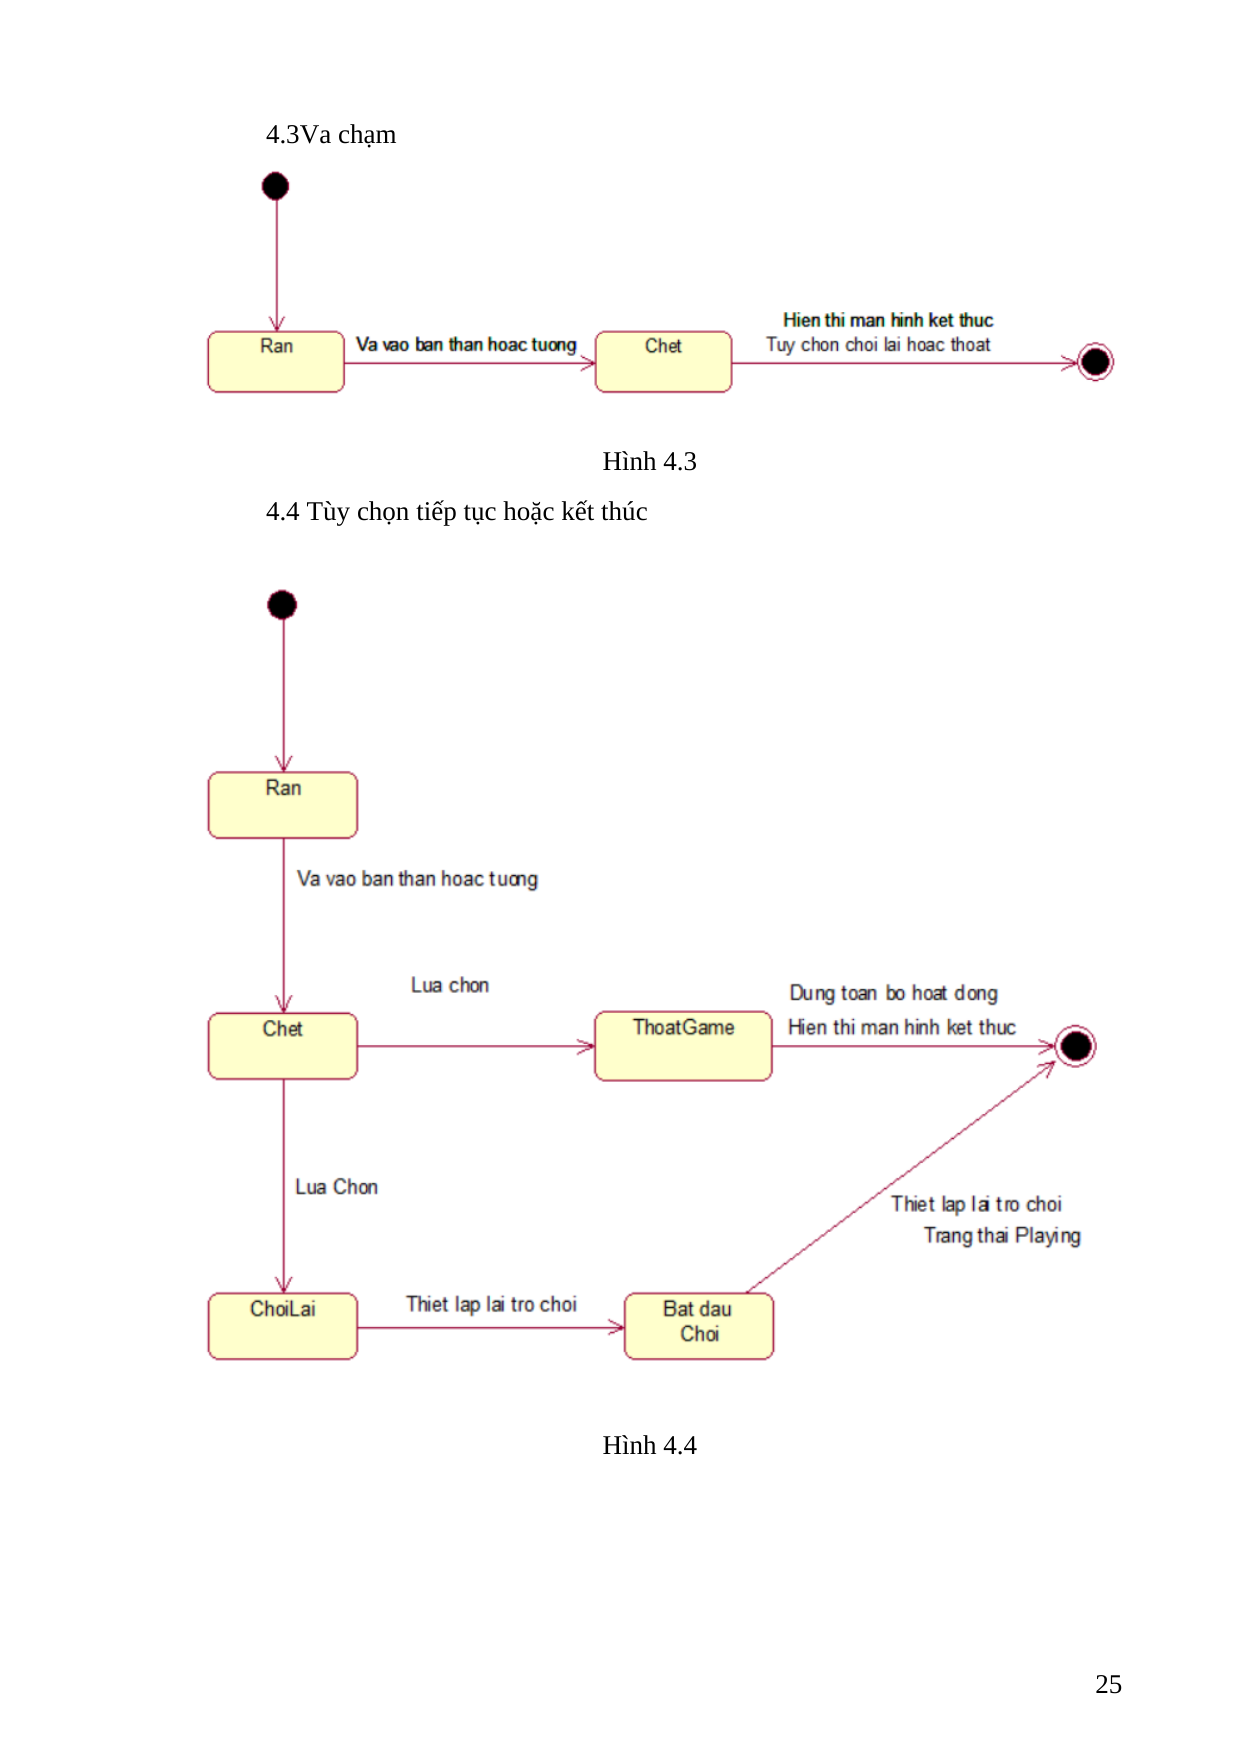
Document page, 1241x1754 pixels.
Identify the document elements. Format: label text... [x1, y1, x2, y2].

picture [177, 155, 1123, 427]
text Hình 4.4 [177, 1429, 1122, 1461]
subtitle 4.3Va chạm [266, 118, 1122, 149]
subtitle 4.4 Tùy chọn tiếp tục hoặc kết thúc [266, 496, 1122, 527]
text Hình 4.3 [177, 445, 1122, 476]
picture [177, 532, 1122, 1411]
